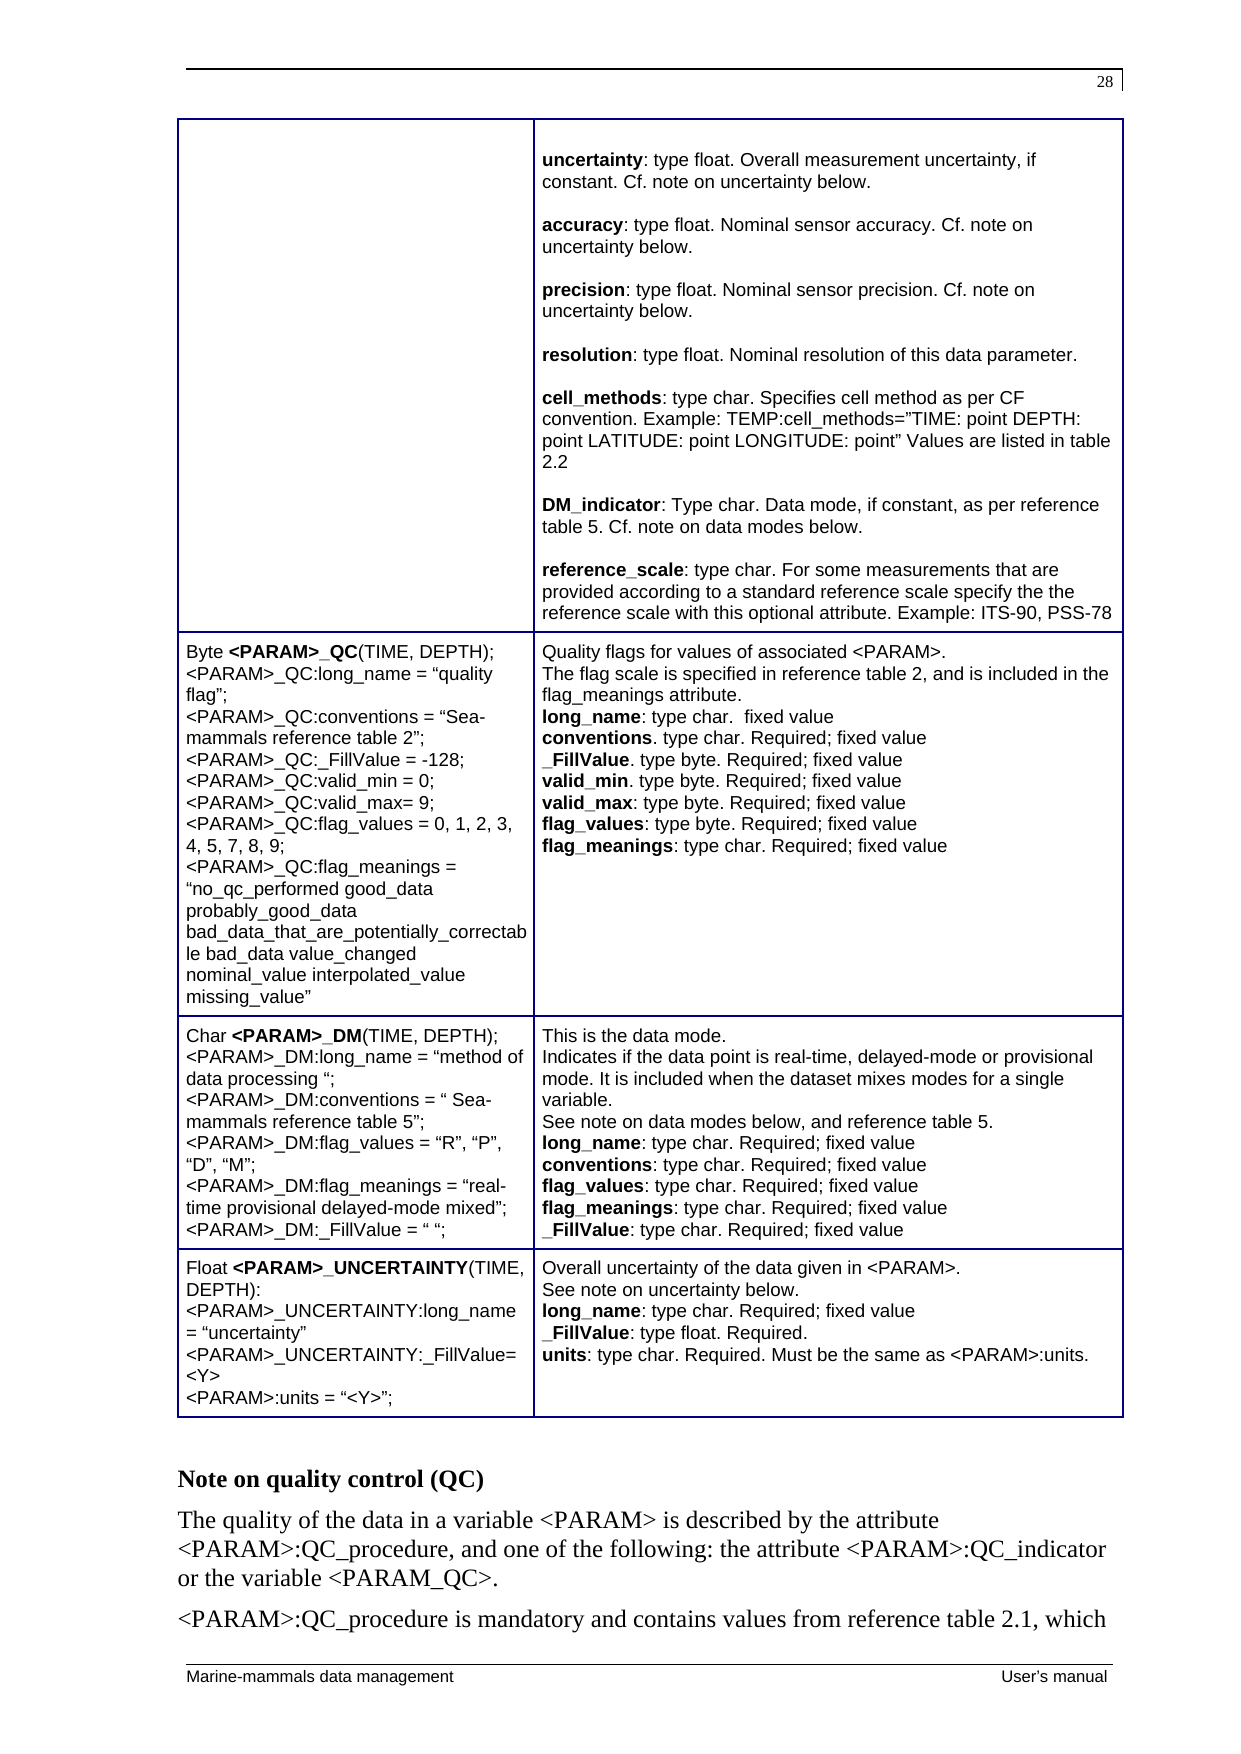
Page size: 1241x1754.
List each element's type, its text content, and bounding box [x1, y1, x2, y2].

table_cell Float <PARAM>_UNCERTAINTY(TIME, DEPTH): <PARAM>_UNCERTAINTY:long_name = “uncertainty” <PARAM>_UNCERTAINTY:_FillValue=<Y> <PARAM>:units = “<Y>”; [179, 1250, 533, 1416]
table_cell Char <PARAM>_DM(TIME, DEPTH); <PARAM>_DM:long_name = “method of data processing “; <PARAM>_DM:conventions = “ Sea-mammals reference table 5”; <PARAM>_DM:flag_values = “R”, “P”, “D”, “M”; <PARAM>_DM:flag_meanings = “real-time provisional delayed-mode mixed”; <PARAM>_DM:_FillValue = “ “; [179, 1017, 533, 1247]
table_cell Quality flags for values of associated <PARAM>. The flag scale is specified in reference table 2, and is included in the flag_meanings attribute. long_name: type char. fixed value conventions. type char. Required; fixed value _FillValue. type byte. Required; fixed value valid_min. type byte. Required; fixed value valid_max: type byte. Required; fixed value flag_values: type byte. Required; fixed value flag_meanings: type char. Required; fixed value [535, 633, 1122, 1015]
text Note on quality control (QC) [177, 1464, 1122, 1493]
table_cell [535, 120, 1122, 631]
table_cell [179, 120, 533, 631]
table_cell Byte <PARAM>_QC(TIME, DEPTH); <PARAM>_QC:long_name = “quality flag”; <PARAM>_QC:conventions = “Sea-mammals reference table 2”; <PARAM>_QC:_FillValue = -128; <PARAM>_QC:valid_min = 0; <PARAM>_QC:valid_max= 9; <PARAM>_QC:flag_values = 0, 1, 2, 3, 4, 5, 7, 8, 9; <PARAM>_QC:flag_meanings = “no_qc_performed good_data probably_good_data bad_data_that_are_potentially_correctable bad_data value_changed nominal_value interpolated_value missing_value” [179, 633, 533, 1015]
text The quality of the data in a variable <PARAM> is described by the attribute <PARAM>:QC_procedure, and one of the following: the attribute <PARAM>:QC_indicator or the variable <PARAM_QC>. [177, 1506, 1122, 1592]
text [177, 1604, 1122, 1633]
table_cell Overall uncertainty of the data given in <PARAM>. See note on uncertainty below. long_name: type char. Required; fixed value _FillValue: type float. Required. units: type char. Required. Must be the same as <PARAM>:units. [535, 1250, 1122, 1416]
table_cell This is the data mode. Indicates if the data point is real-time, delayed-mode or provisional mode. It is included when the dataset mixes modes for a single variable. See note on data modes below, and reference table 5. long_name: type char. Required; fixed value conventions: type char. Required; fixed value flag_values: type char. Required; fixed value flag_meanings: type char. Required; fixed value _FillValue: type char. Required; fixed value [535, 1017, 1122, 1247]
